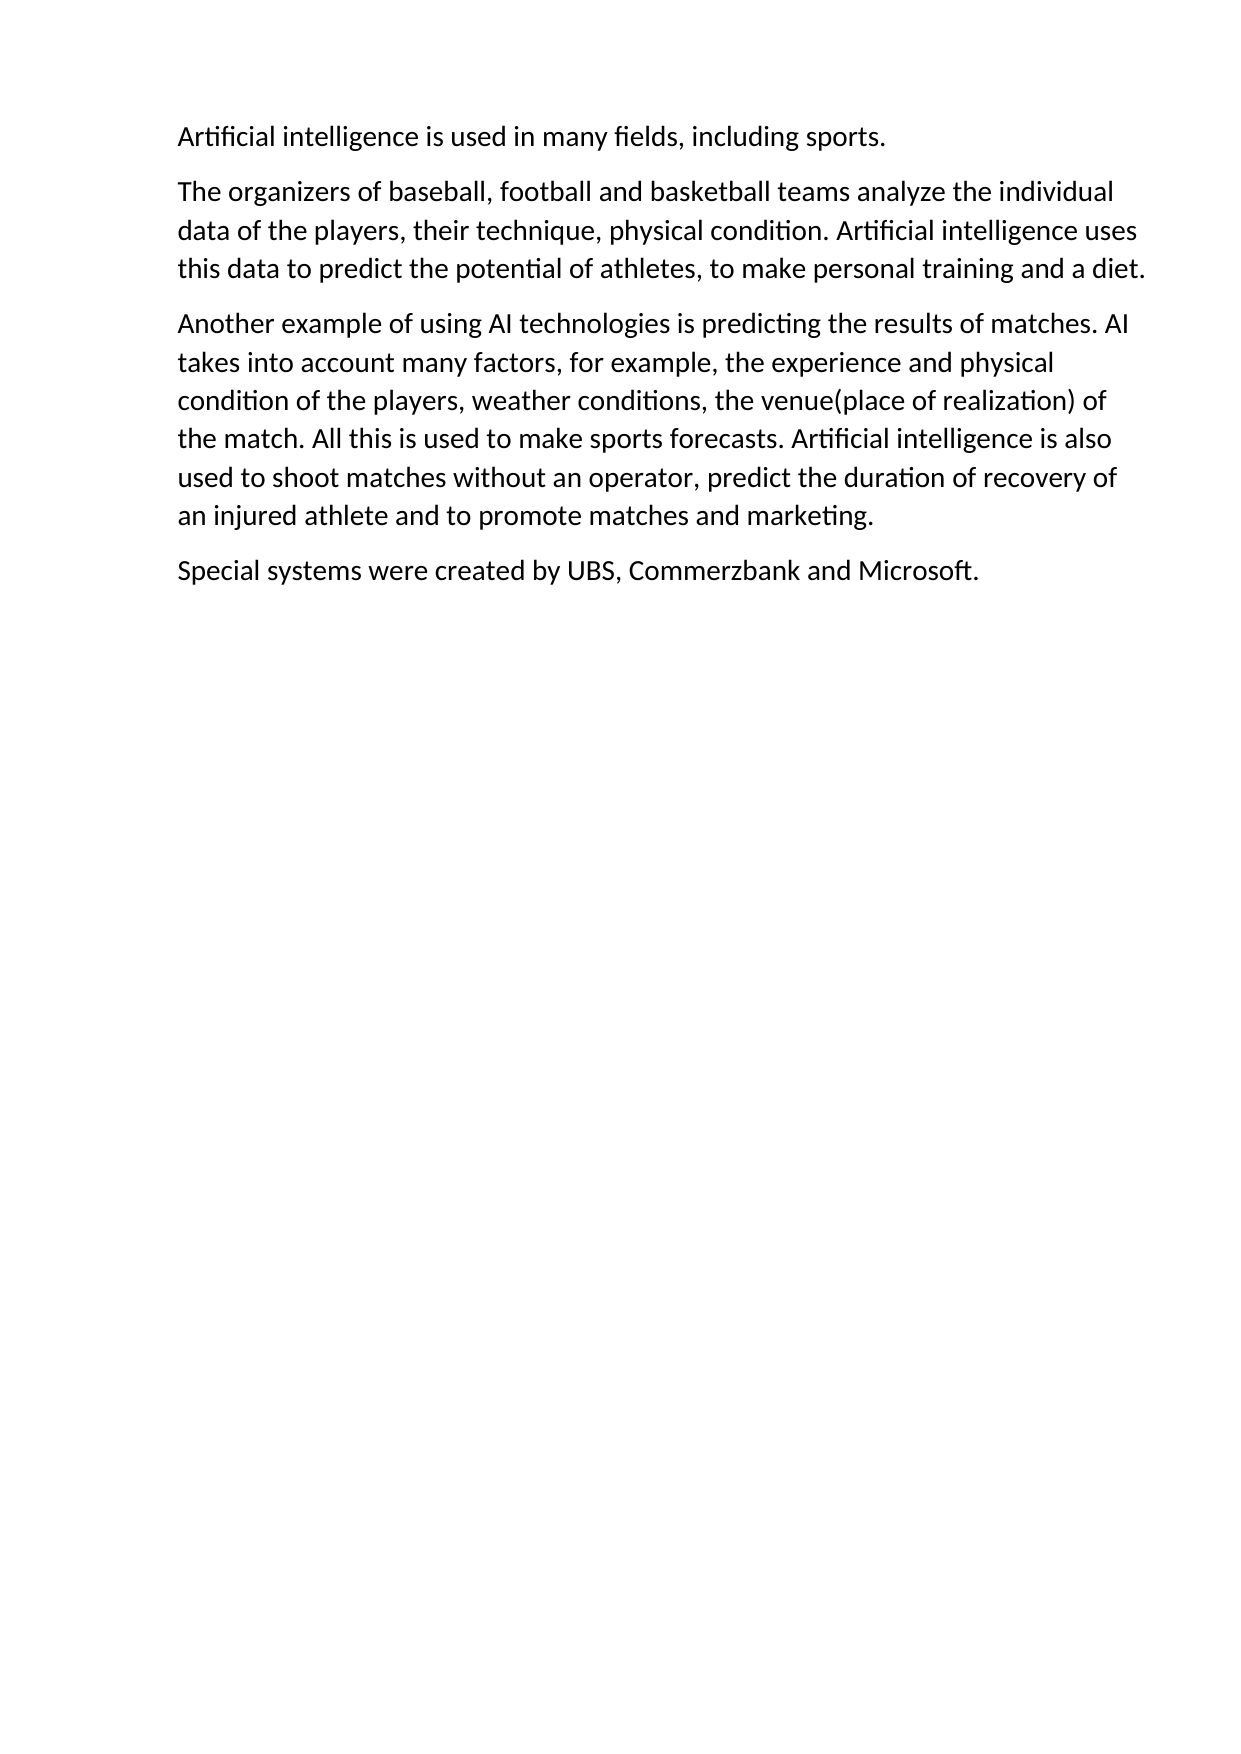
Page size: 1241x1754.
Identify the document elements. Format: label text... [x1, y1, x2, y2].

text Special systems were created by UBS, Commerzbank and Microsoft. [177, 552, 1152, 588]
text The organizers of baseball, football and basketball teams analyze the individual data of the players, their technique, physical condition. Artificial intelligence uses this data to predict the potential of athletes, to make personal training and a diet. [177, 173, 1152, 286]
text Artificial intelligence is used in many fields, including sports. [177, 118, 1152, 154]
text Another example of using AI technologies is predicting the results of matches. AI takes into account many factors, for example, the experience and physical condition of the players, weather conditions, the venue(place of realization) of the match. All this is used to make sports forecasts. Artificial intelligence is also used to shoot matches without an operator, predict the duration of recovery of an injured athlete and to promote matches and marketing. [177, 305, 1152, 533]
